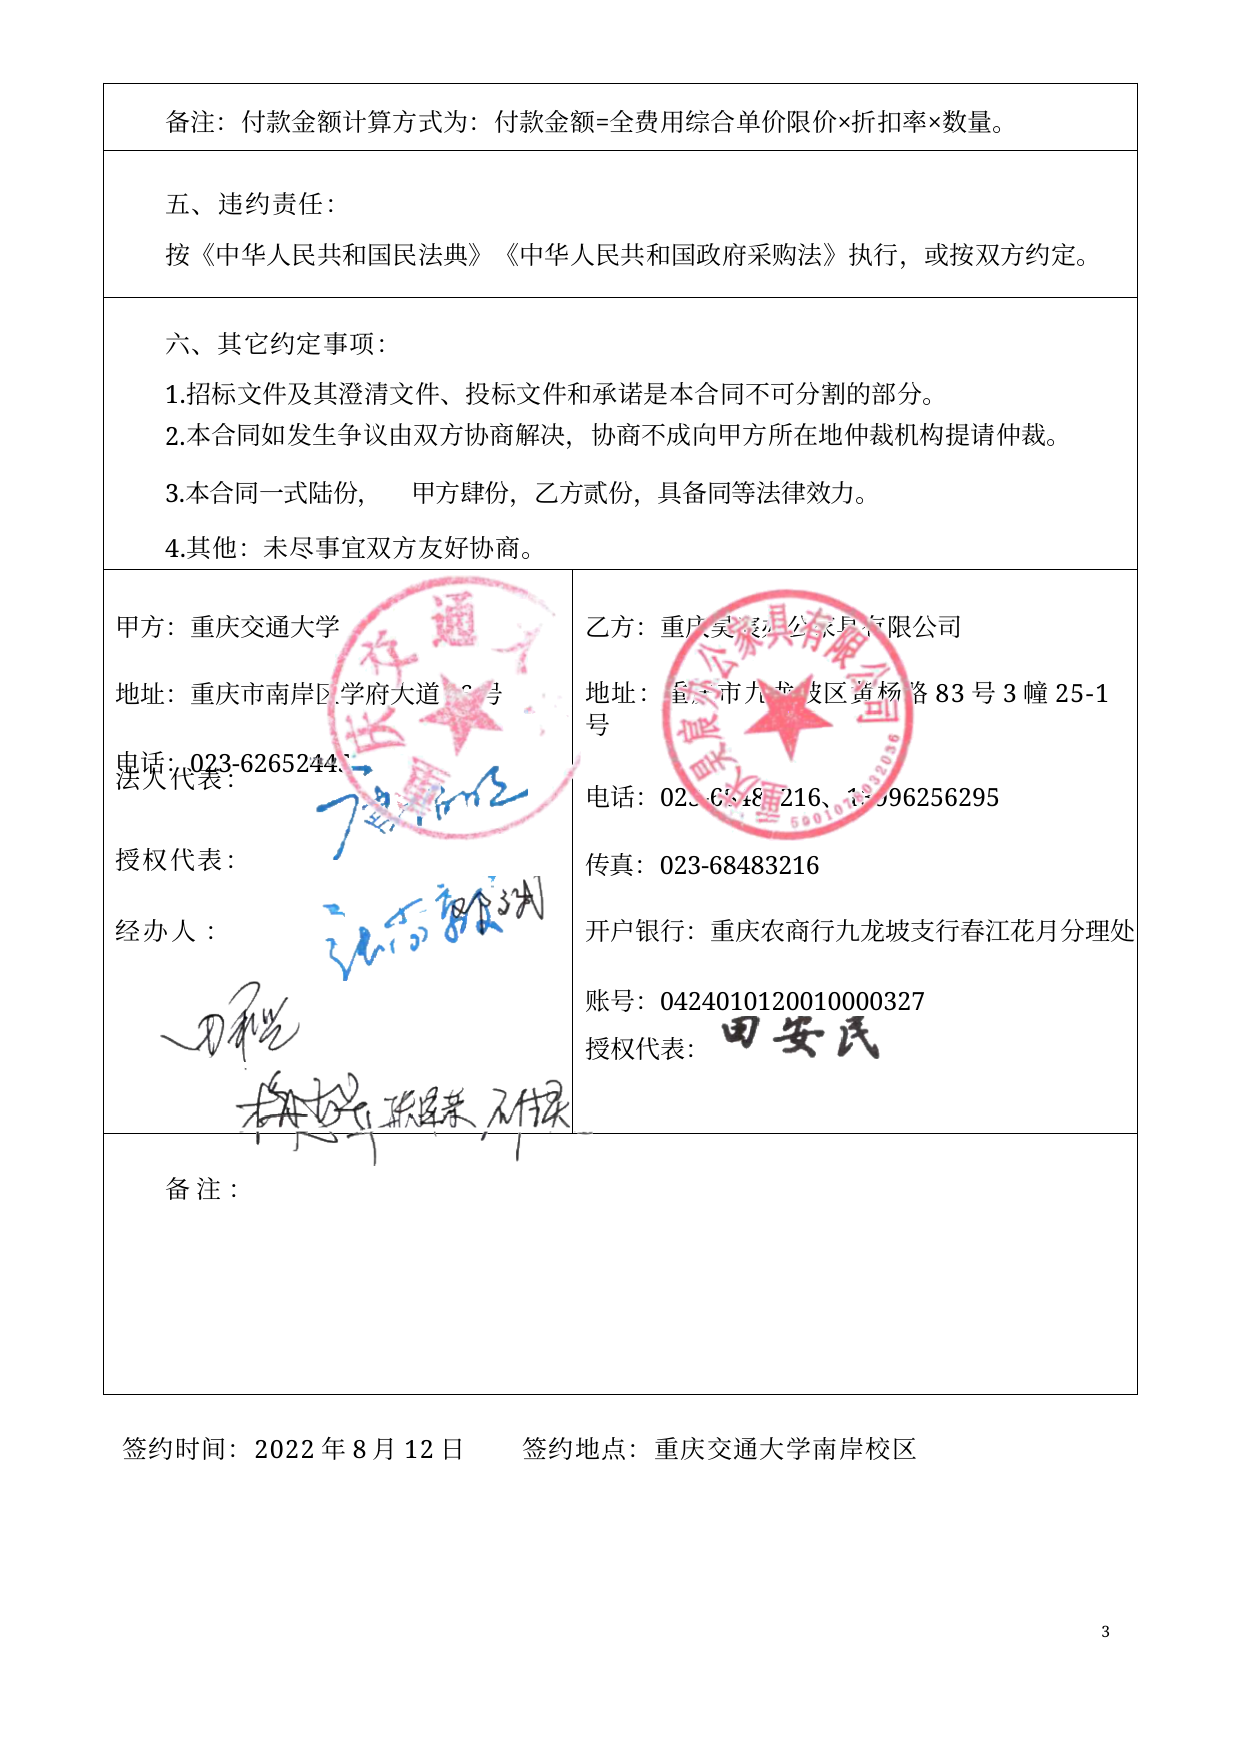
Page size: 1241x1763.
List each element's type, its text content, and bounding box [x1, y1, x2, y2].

table_cell 经办人 ： [104, 875, 309, 1133]
picture [157, 975, 303, 1062]
text 签约时间：2022年8月12日 签约地点：重庆交通大学南岸校区 [122, 1431, 1140, 1466]
picture [717, 1016, 883, 1059]
table_cell 备 注 ： [104, 1134, 1137, 1394]
picture [230, 1065, 594, 1166]
picture [659, 583, 917, 841]
picture [309, 569, 581, 860]
table_header 备注：付款金额计算方式为：付款金额=全费用综合单价限价×折扣率×数量。 [104, 84, 1137, 150]
table_cell 甲方：重庆交通大学 地址：重庆市南岸区学府大道66号 电话：023-62652445 法人代表： 授权代表： [104, 570, 572, 875]
picture [316, 876, 552, 981]
table_cell 六、其它约定事项： 1.招标文件及其澄清文件、投标文件和承诺是本合同不可分割的部分。 2.本合同如发生争议由双方协商解决，协商不成向甲方所在地仲裁机构提请仲裁。 3.本合同一式陆份， 甲方肆份，乙方贰份，具备同等法律效力。 4.其他：未尽事宜双方友好协商。 [104, 298, 1137, 569]
table_cell 乙方：重庆昊宸办公家具有限公司 地址：重庆市九龙坡区黄杨路83号3幢25-1号 电话：023-68483216、13996256295 传真：023-68483216 开户银行：重庆农商行九龙坡支行春江花月分理处 账号：0424010120010000327 授权代表： [573, 570, 1137, 1133]
table_cell [310, 875, 572, 1065]
table_cell 五、违约责任： 按《中华人民共和国民法典》《中华人民共和国政府采购法》执行，或按双方约定。 [104, 151, 1137, 297]
